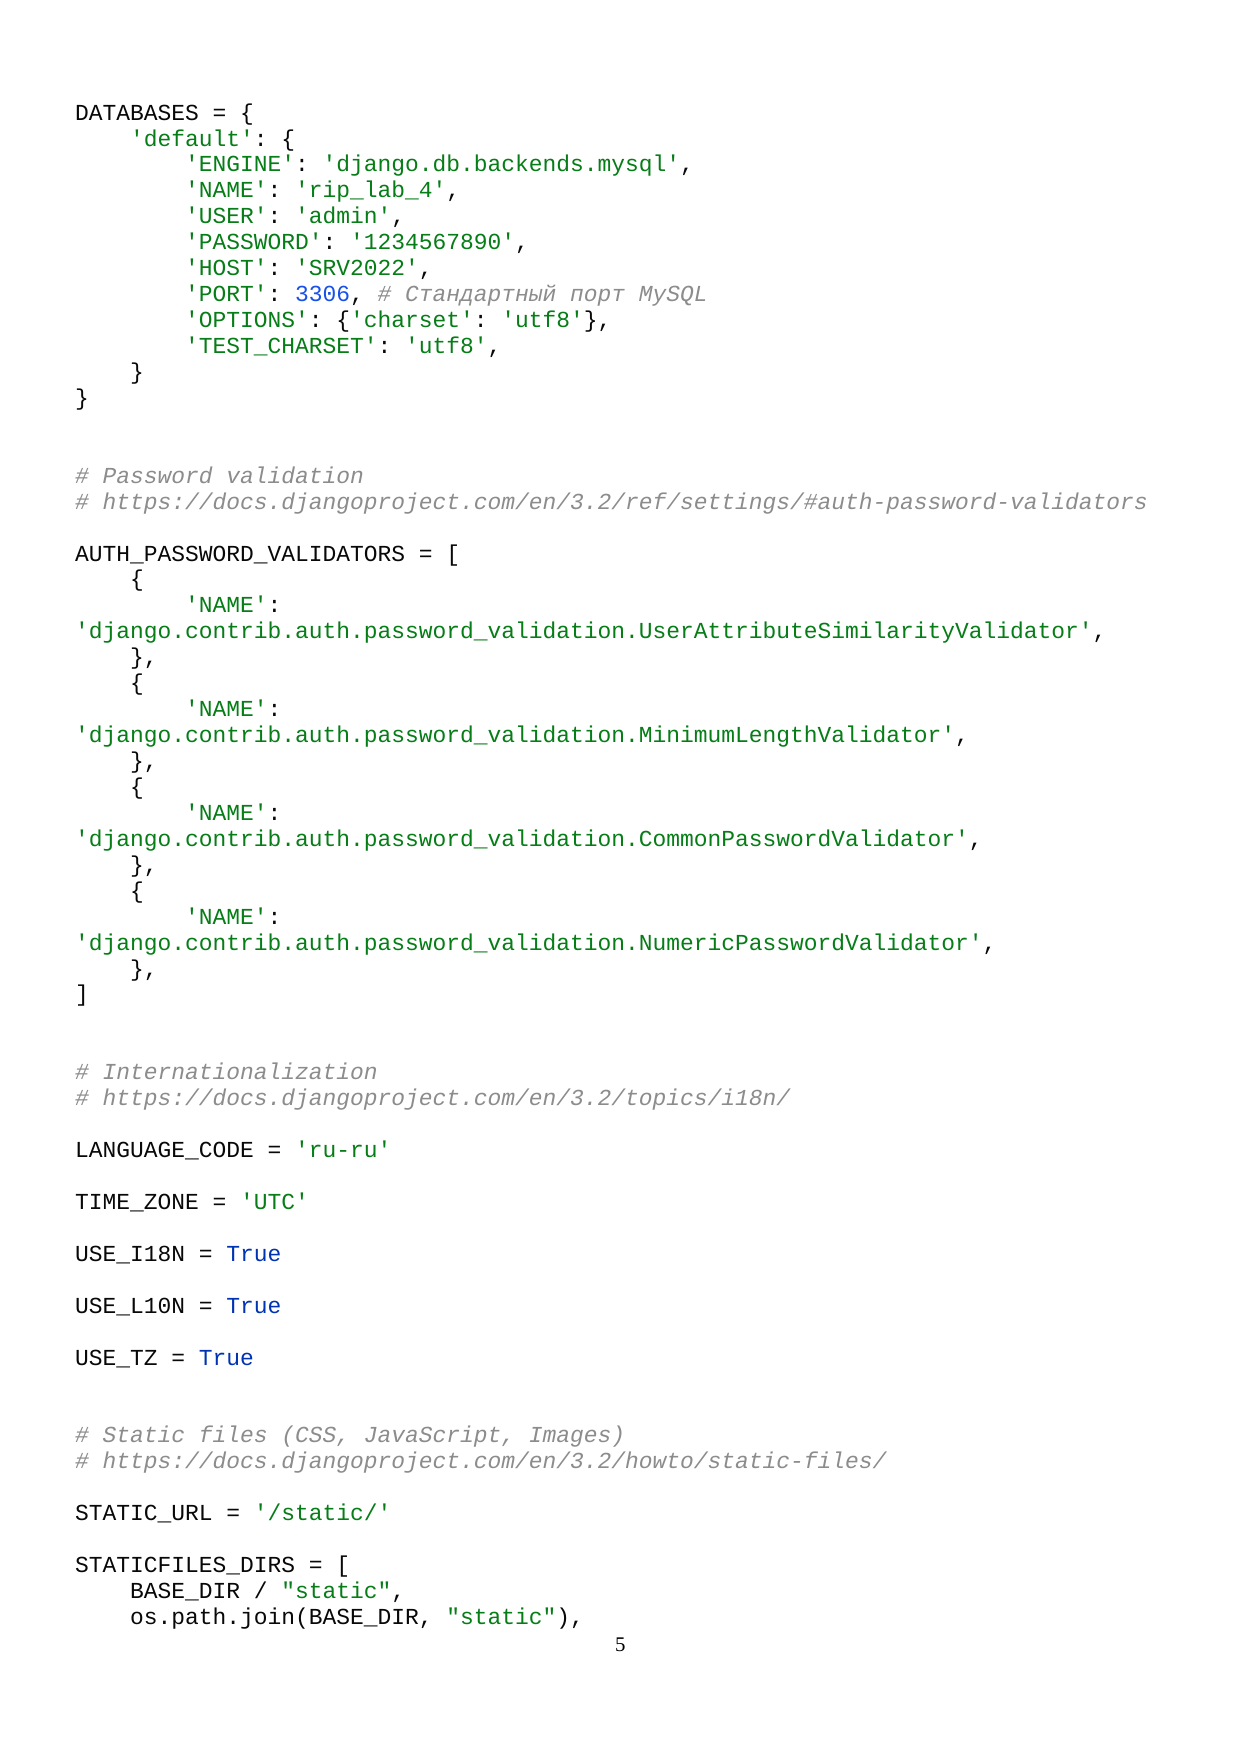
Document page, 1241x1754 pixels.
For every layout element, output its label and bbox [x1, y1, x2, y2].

text [75, 75, 1165, 1631]
